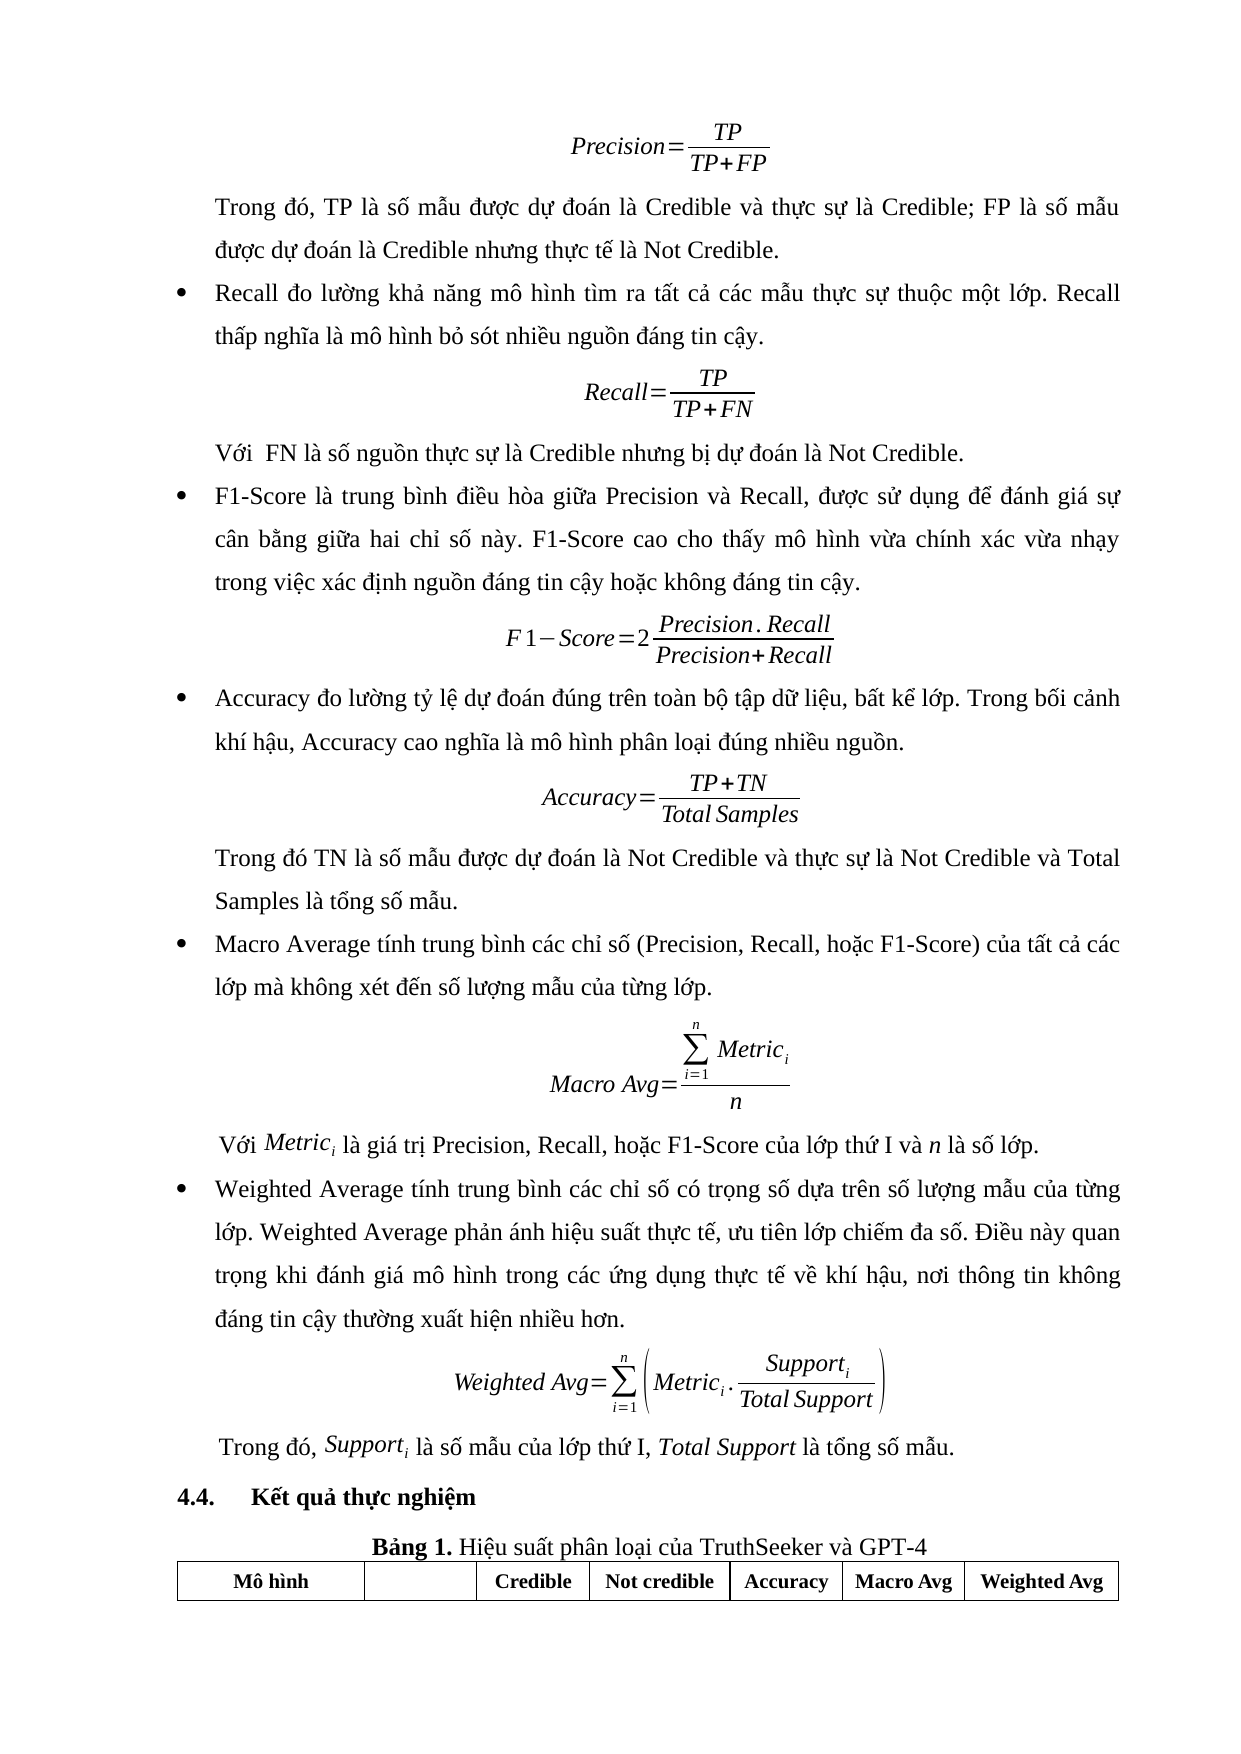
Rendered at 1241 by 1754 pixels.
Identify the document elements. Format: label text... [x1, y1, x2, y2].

table_header [365, 1562, 476, 1600]
list Recall đo lường khả năng mô hình tìm ra tất cả các mẫu thực sự thuộc một lớp. Recall thấp nghĩa là mô hình bỏ sót nhiều nguồn đáng tin cậy. [177, 278, 1122, 350]
list F1-Score là trung bình điều hòa giữa Precision và Recall, được sử dụng để đánh giá sự cân bằng giữa hai chỉ số này. F1-Score cao cho thấy mô hình vừa chính xác vừa nhạy trong việc xác định nguồn đáng tin cậy hoặc không đáng tin cậy. [177, 481, 1122, 596]
list Macro Average tính trung bình các chỉ số (Precision, Recall, hoặc F1-Score) của tất cả các lớp mà không xét đến số lượng mẫu của từng lớp. [177, 929, 1122, 1001]
list Accuracy đo lường tỷ lệ dự đoán đúng trên toàn bộ tập dữ liệu, bất kể lớp. Trong bối cảnh khí hậu, Accuracy cao nghĩa là mô hình phân loại đúng nhiều nguồn. [177, 683, 1122, 755]
list Weighted Average tính trung bình các chỉ số có trọng số dựa trên số lượng mẫu của từng lớp. Weighted Average phản ánh hiệu suất thực tế, ưu tiên lớp chiếm đa số. Điều này quan trọng khi đánh giá mô hình trong các ứng dụng thực tế về khí hậu, nơi thông tin không đáng tin cậy thường xuất hiện nhiều hơn. [177, 1174, 1122, 1332]
text Trong đó, là số mẫu của lớp thứ I, Total Support là tổng số mẫu. [177, 1430, 1122, 1462]
text Trong đó TN là số mẫu được dự đoán là Not Credible và thực sự là Not Credible và Total Samples là tổng số mẫu. [214, 843, 1122, 915]
text Với FN là số nguồn thực sự là Credible nhưng bị dự đoán là Not Credible. [214, 438, 1122, 466]
table_header Credible [477, 1562, 589, 1600]
table_header Mô hình [178, 1562, 364, 1600]
table_header Macro Avg [843, 1562, 964, 1600]
text Với là giá trị Precision, Recall, hoặc F1-Score của lớp thứ I và n là số lớp. [177, 1129, 1122, 1160]
table_header Accuracy [731, 1562, 842, 1600]
text Kết quả thực nghiệm [177, 1482, 1122, 1511]
table_header Not credible [590, 1562, 729, 1600]
text Bảng 1. Hiệu suất phân loại của TruthSeeker và GPT-4 [177, 1532, 1122, 1561]
table_header Weighted Avg [965, 1562, 1118, 1600]
text Trong đó, TP là số mẫu được dự đoán là Credible và thực sự là Credible; FP là số mẫu được dự đoán là Credible nhưng thực tế là Not Credible. [214, 192, 1122, 264]
